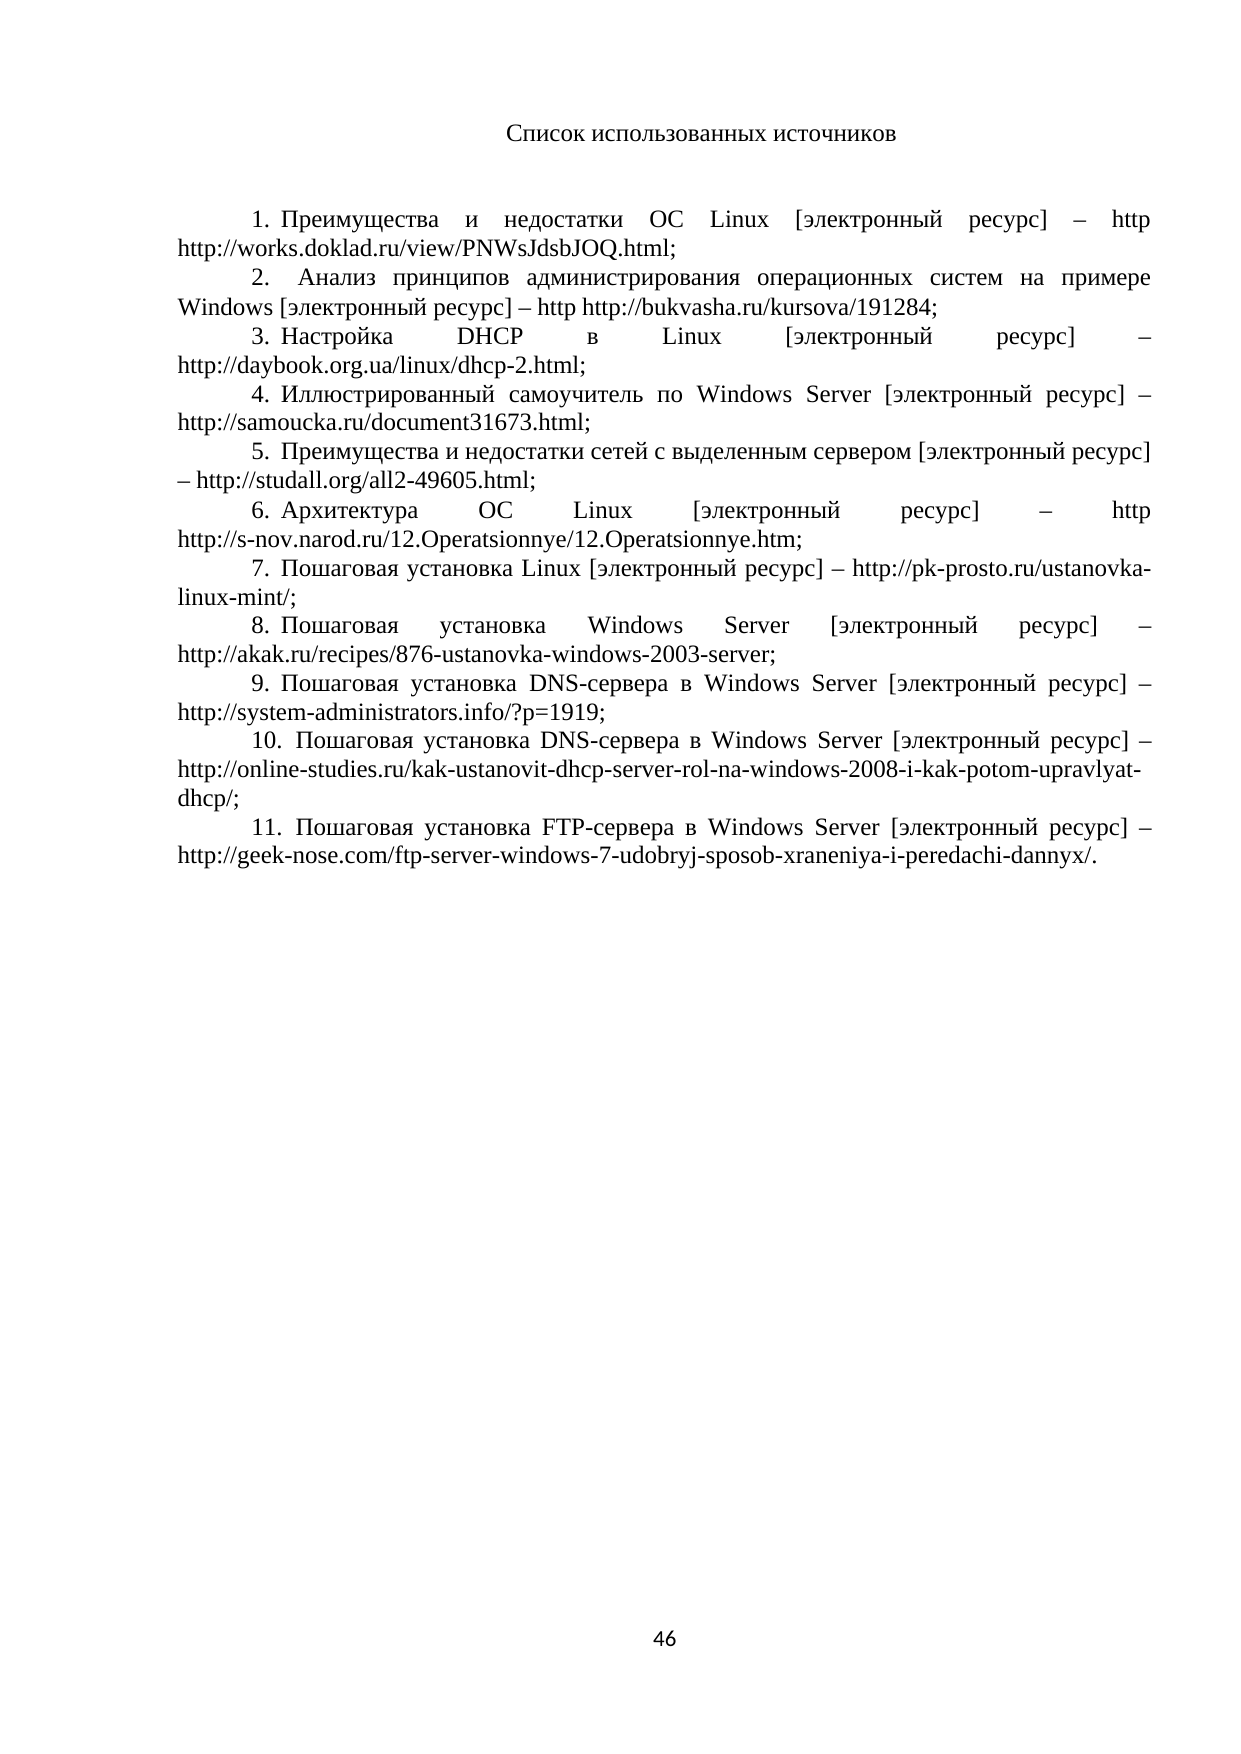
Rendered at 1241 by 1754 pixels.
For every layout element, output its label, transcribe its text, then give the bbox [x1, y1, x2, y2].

subtitle Список использованных источников [177, 118, 1152, 147]
list Иллюстрированный самоучитель по Windows Server [электронный ресурс] – http://samoucka.ru/document31673.html; [177, 379, 1152, 436]
list Настройка DHCP в Linux [электронный ресурс] – http://daybook.org.ua/linux/dhcp-2.html; [177, 321, 1152, 379]
list Преимущества и недостатки сетей с выделенным сервером [электронный ресурс] – http://studall.org/all2-49605.html; [177, 436, 1152, 494]
list Пошаговая установка Windows Server [электронный ресурс] – http://akak.ru/recipes/876-ustanovka-windows-2003-server; [177, 611, 1152, 668]
list Пошаговая установка Linux [электронный ресурс] – http://pk-prosto.ru/ustanovka-linux-mint/; [177, 553, 1152, 611]
list Архитектура ОС Linux [электронный ресурс] – http http://s-nov.narod.ru/12.Operatsionnye/12.Operatsionnye.htm; [177, 494, 1152, 553]
list Пошаговая установка FTP-сервера в Windows Server [электронный ресурс] – http://geek-nose.com/ftp-server-windows-7-udobryj-sposob-xraneniya-i-peredachi-dannyx/. [177, 812, 1152, 869]
list Преимущества и недостатки ОС Linux [электронный ресурс] – http http://works.doklad.ru/view/PNWsJdsbJOQ.html; [177, 203, 1152, 262]
list Анализ принципов администрирования операционных систем на примере Windows [электронный ресурс] – http http://bukvasha.ru/kursova/191284; [177, 262, 1152, 321]
list Пошаговая установка DNS-сервера в Windows Server [электронный ресурс] – http://online-studies.ru/kak-ustanovit-dhcp-server-rol-na-windows-2008-i-kak-potom-upravlyat-dhcp/; [177, 726, 1152, 812]
list Пошаговая установка DNS-сервера в Windows Server [электронный ресурс] – http://system-administrators.info/?p=1919; [177, 668, 1152, 726]
